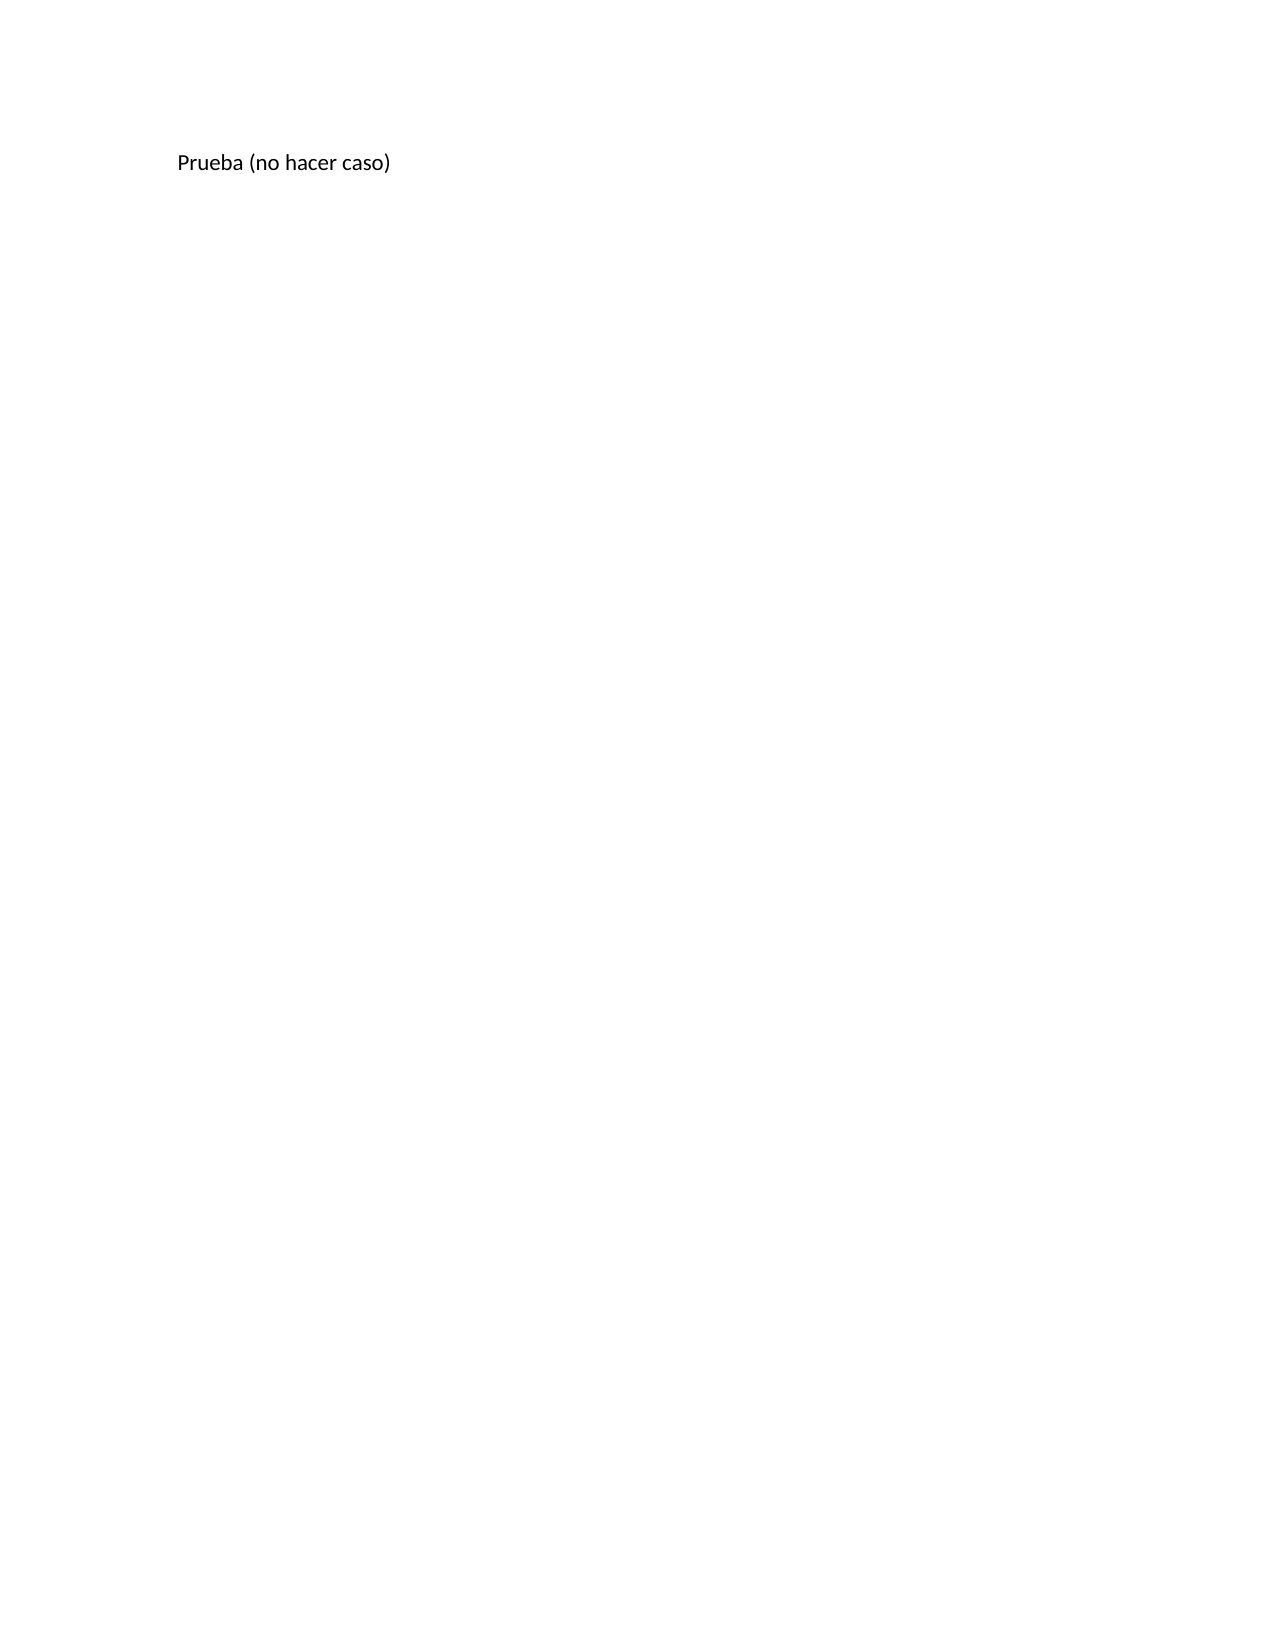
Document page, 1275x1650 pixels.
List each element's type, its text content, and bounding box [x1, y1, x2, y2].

text Prueba (no hacer caso) [177, 148, 1098, 176]
